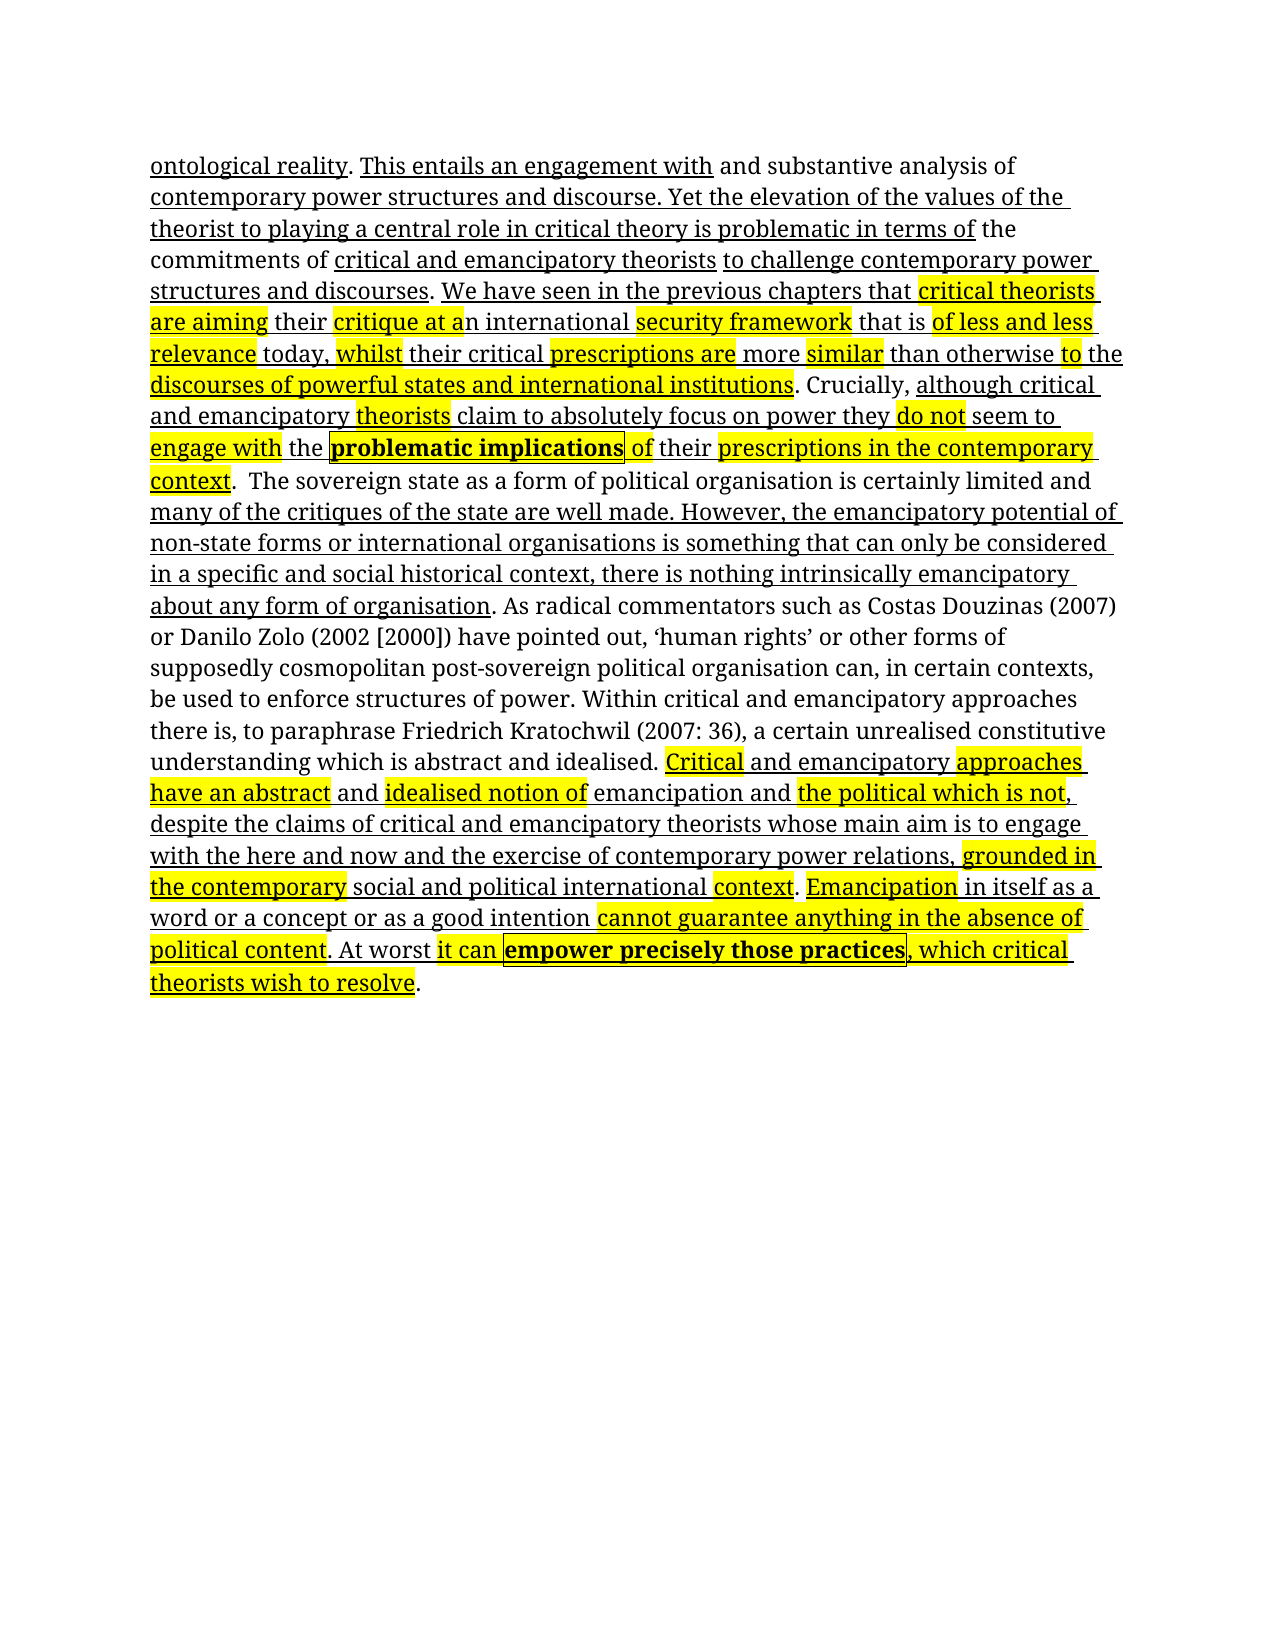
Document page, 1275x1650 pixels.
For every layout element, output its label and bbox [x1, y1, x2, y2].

text [150, 150, 1125, 998]
